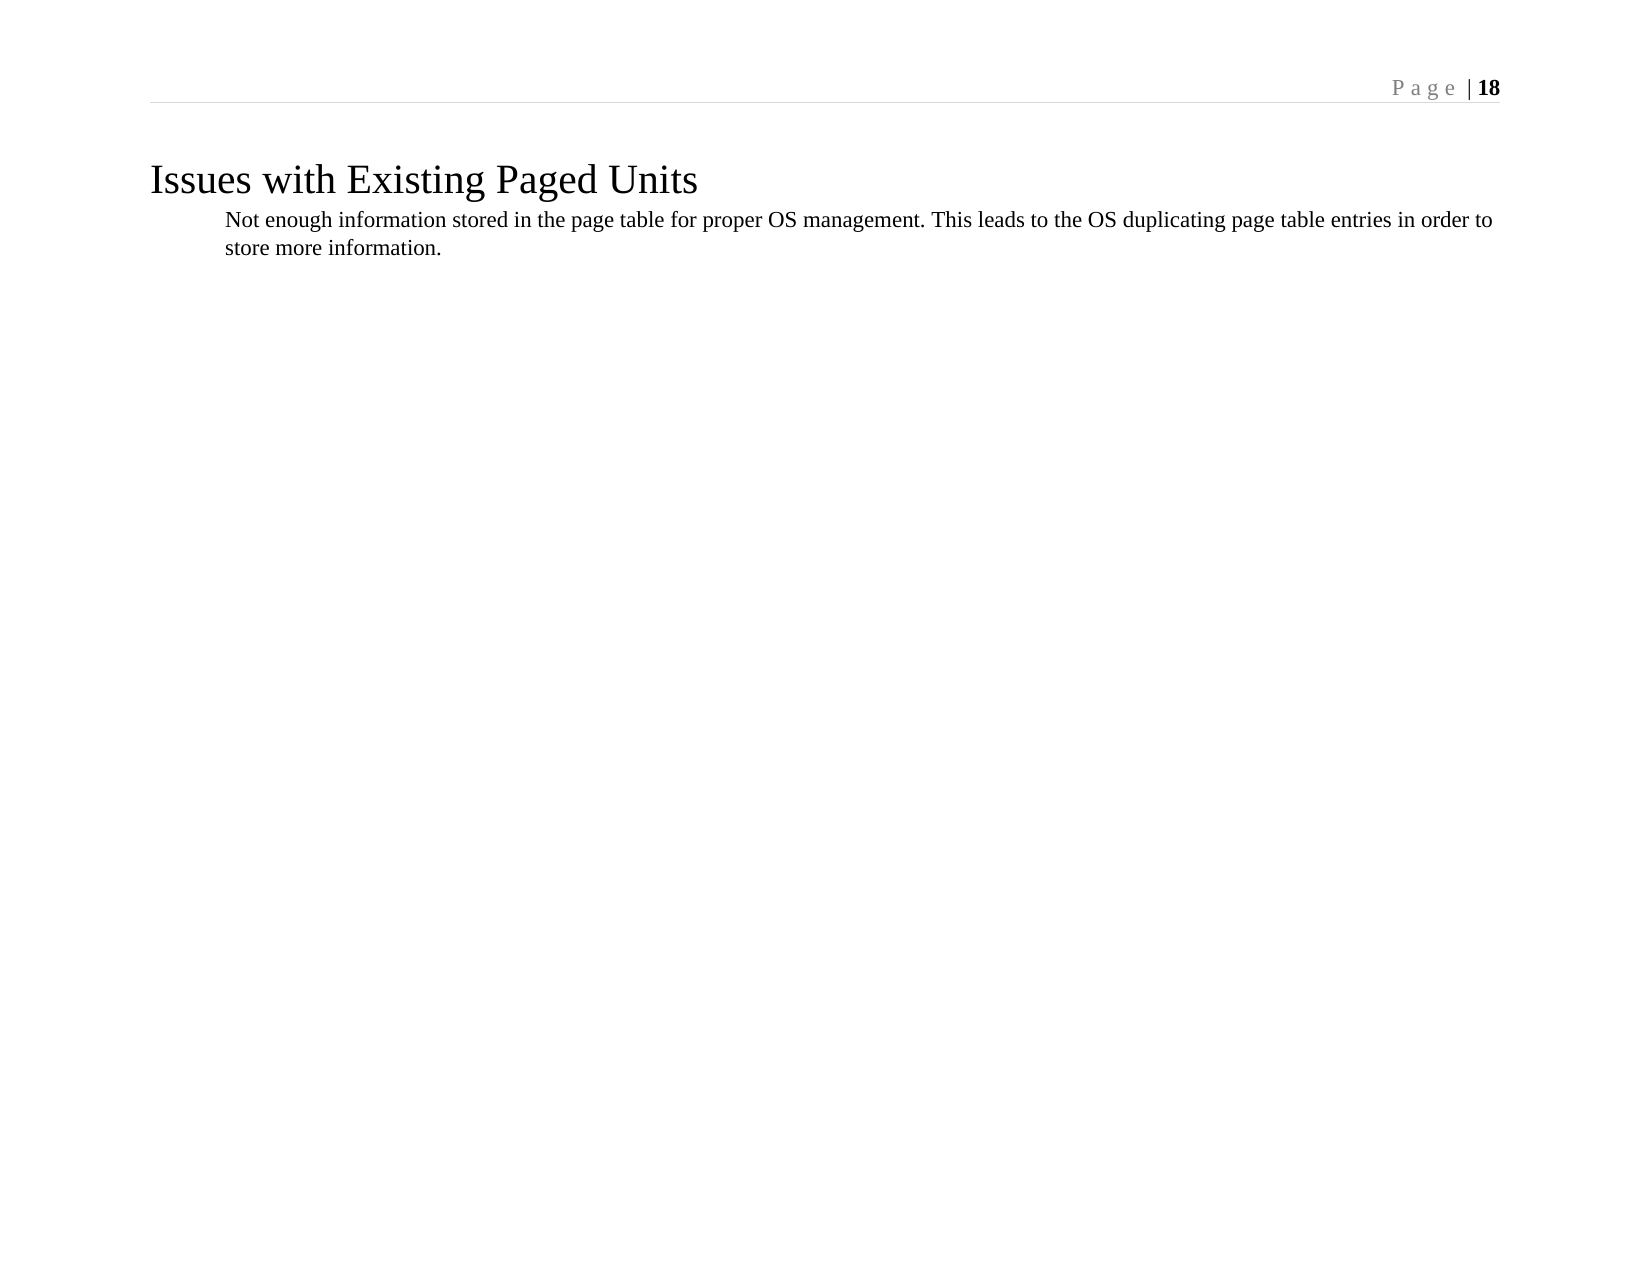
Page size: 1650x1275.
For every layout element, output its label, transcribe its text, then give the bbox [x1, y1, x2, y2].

subtitle Issues with Existing Paged Units [150, 154, 1500, 202]
text Not enough information stored in the page table for proper OS management. This leads to the OS duplicating page table entries in order to store more information. [225, 206, 1500, 261]
